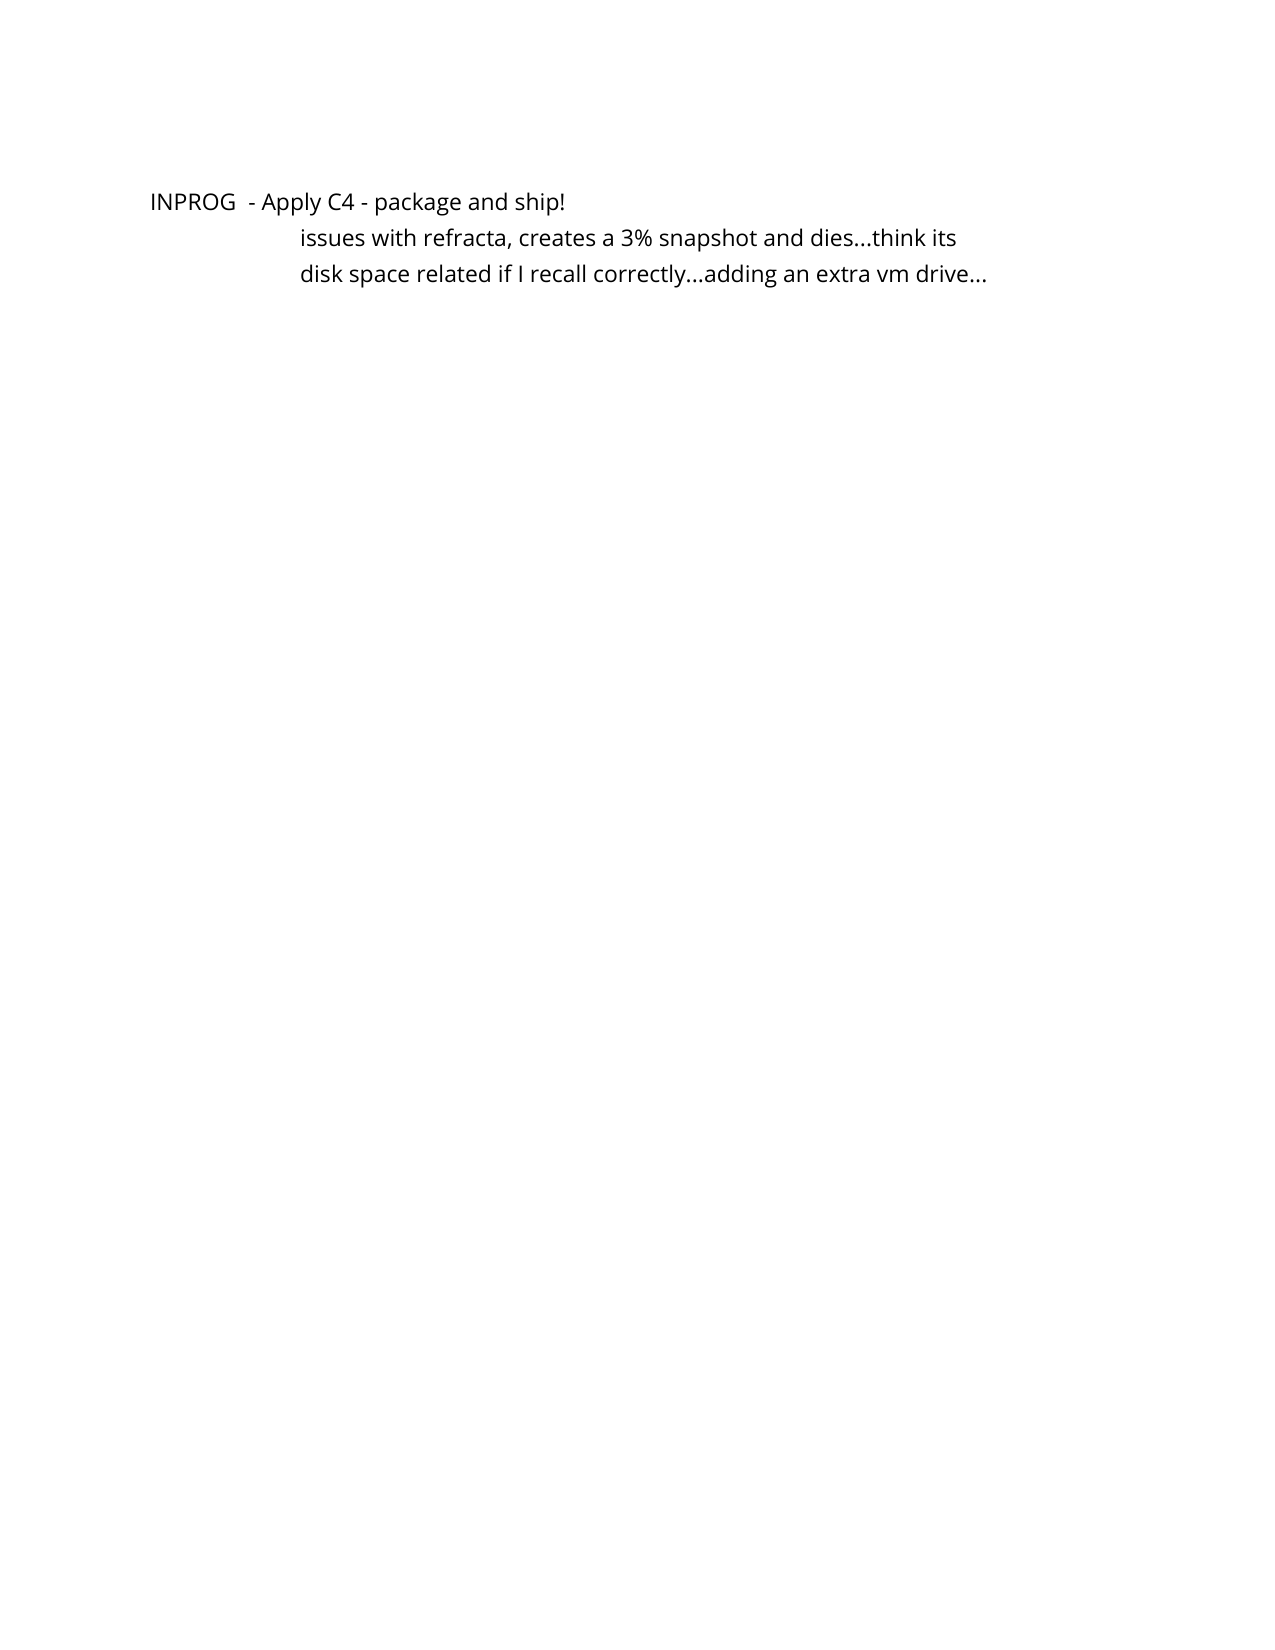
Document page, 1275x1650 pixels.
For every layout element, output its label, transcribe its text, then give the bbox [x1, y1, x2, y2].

text disk space related if I recall correctly...adding an extra vm drive... [150, 258, 1125, 289]
text INPROG - Apply C4 - package and ship! [150, 186, 1125, 217]
text issues with refracta, creates a 3% snapshot and dies...think its [150, 222, 1125, 253]
